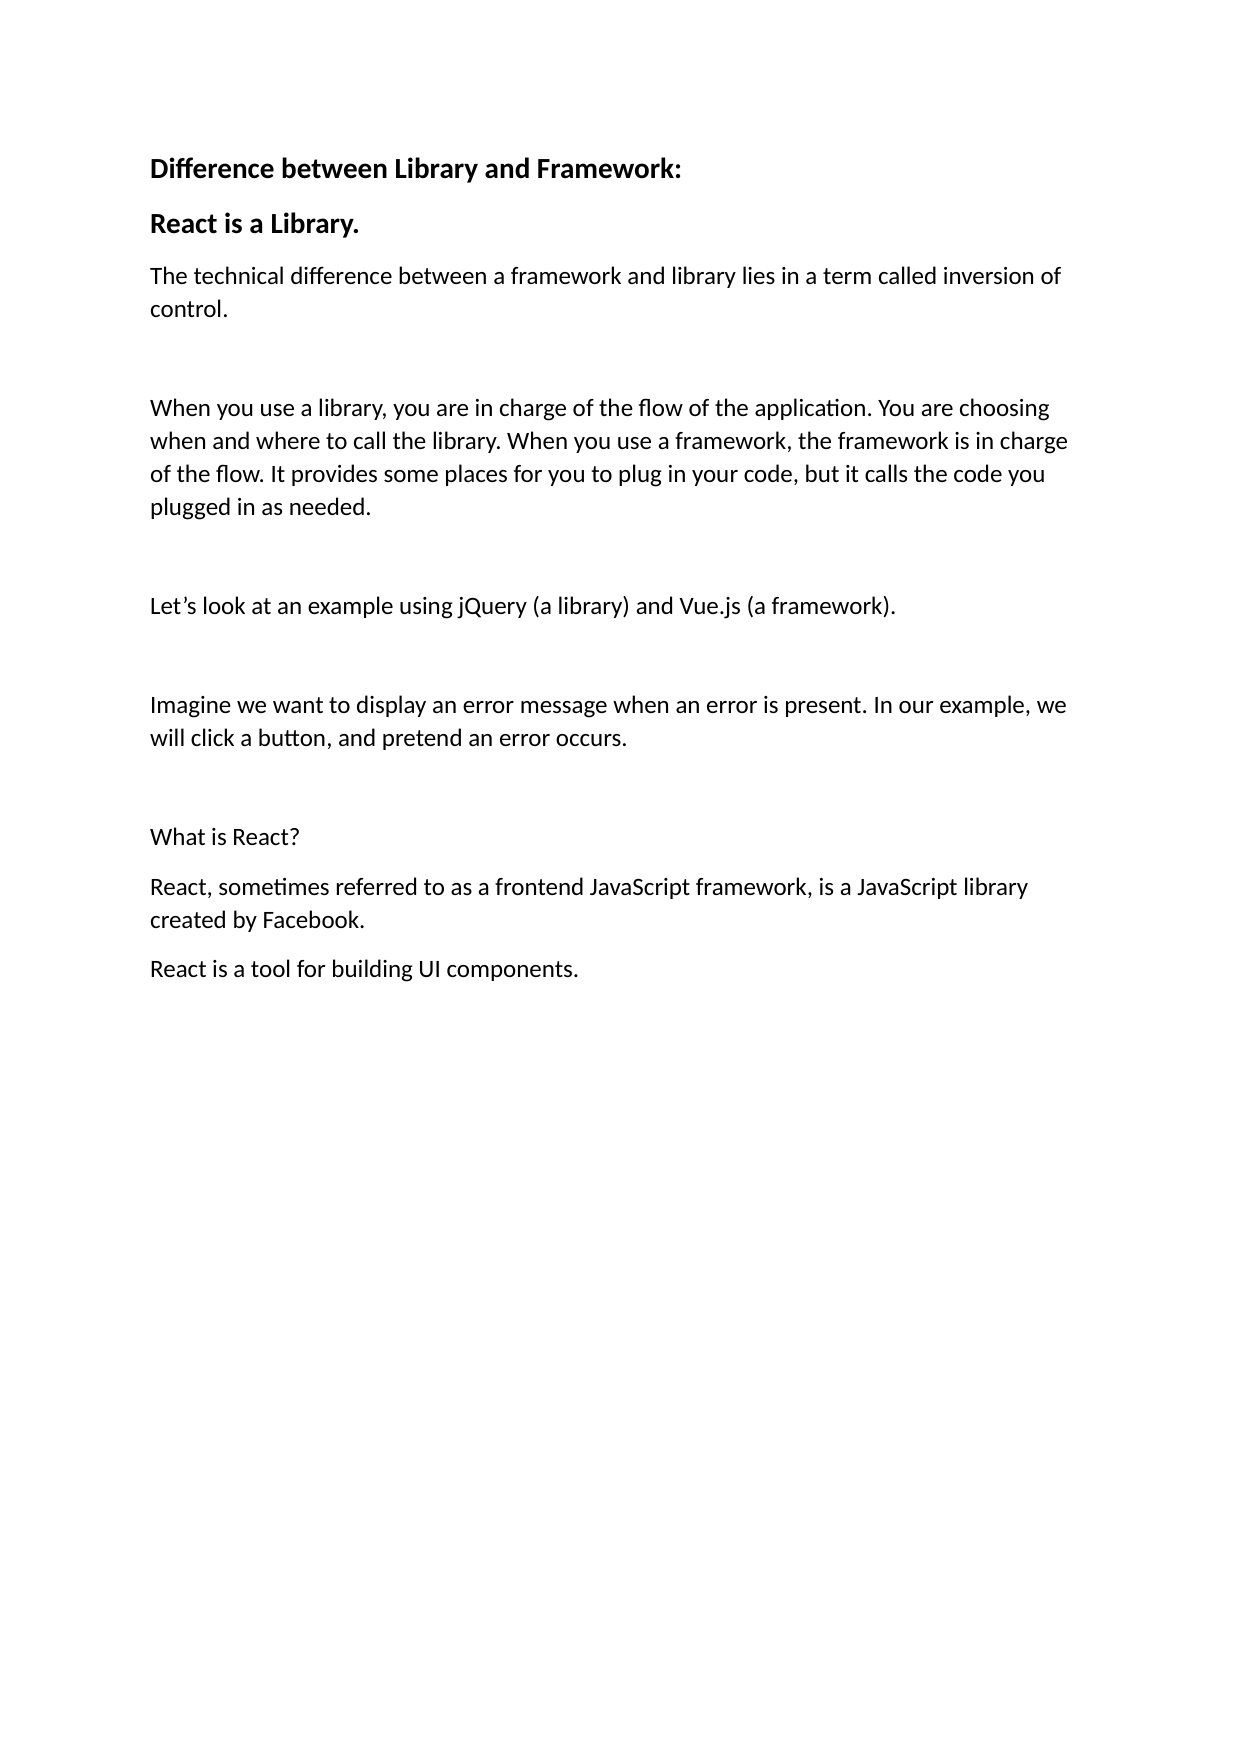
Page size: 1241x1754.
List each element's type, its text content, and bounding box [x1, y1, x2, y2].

text React is a tool for building UI components. [150, 953, 1090, 984]
text React, sometimes referred to as a frontend JavaScript framework, is a JavaScript library created by Facebook. [150, 871, 1090, 934]
text The technical difference between a framework and library lies in a term called inversion of control. [150, 260, 1090, 324]
text What is React? [150, 821, 1090, 852]
text React is a Library. [150, 205, 1090, 241]
text Imagine we want to display an error message when an error is present. In our example, we will click a button, and pretend an error occurs. [150, 689, 1090, 753]
text When you use a library, you are in charge of the flow of the application. You are choosing when and where to call the library. When you use a framework, the framework is in charge of the flow. It provides some places for you to plug in your code, but it calls the code you plugged in as needed. [150, 392, 1090, 522]
text Difference between Library and Framework: [150, 150, 1090, 186]
text Let’s look at an example using jQuery (a library) and Vue.js (a framework). [150, 590, 1090, 621]
